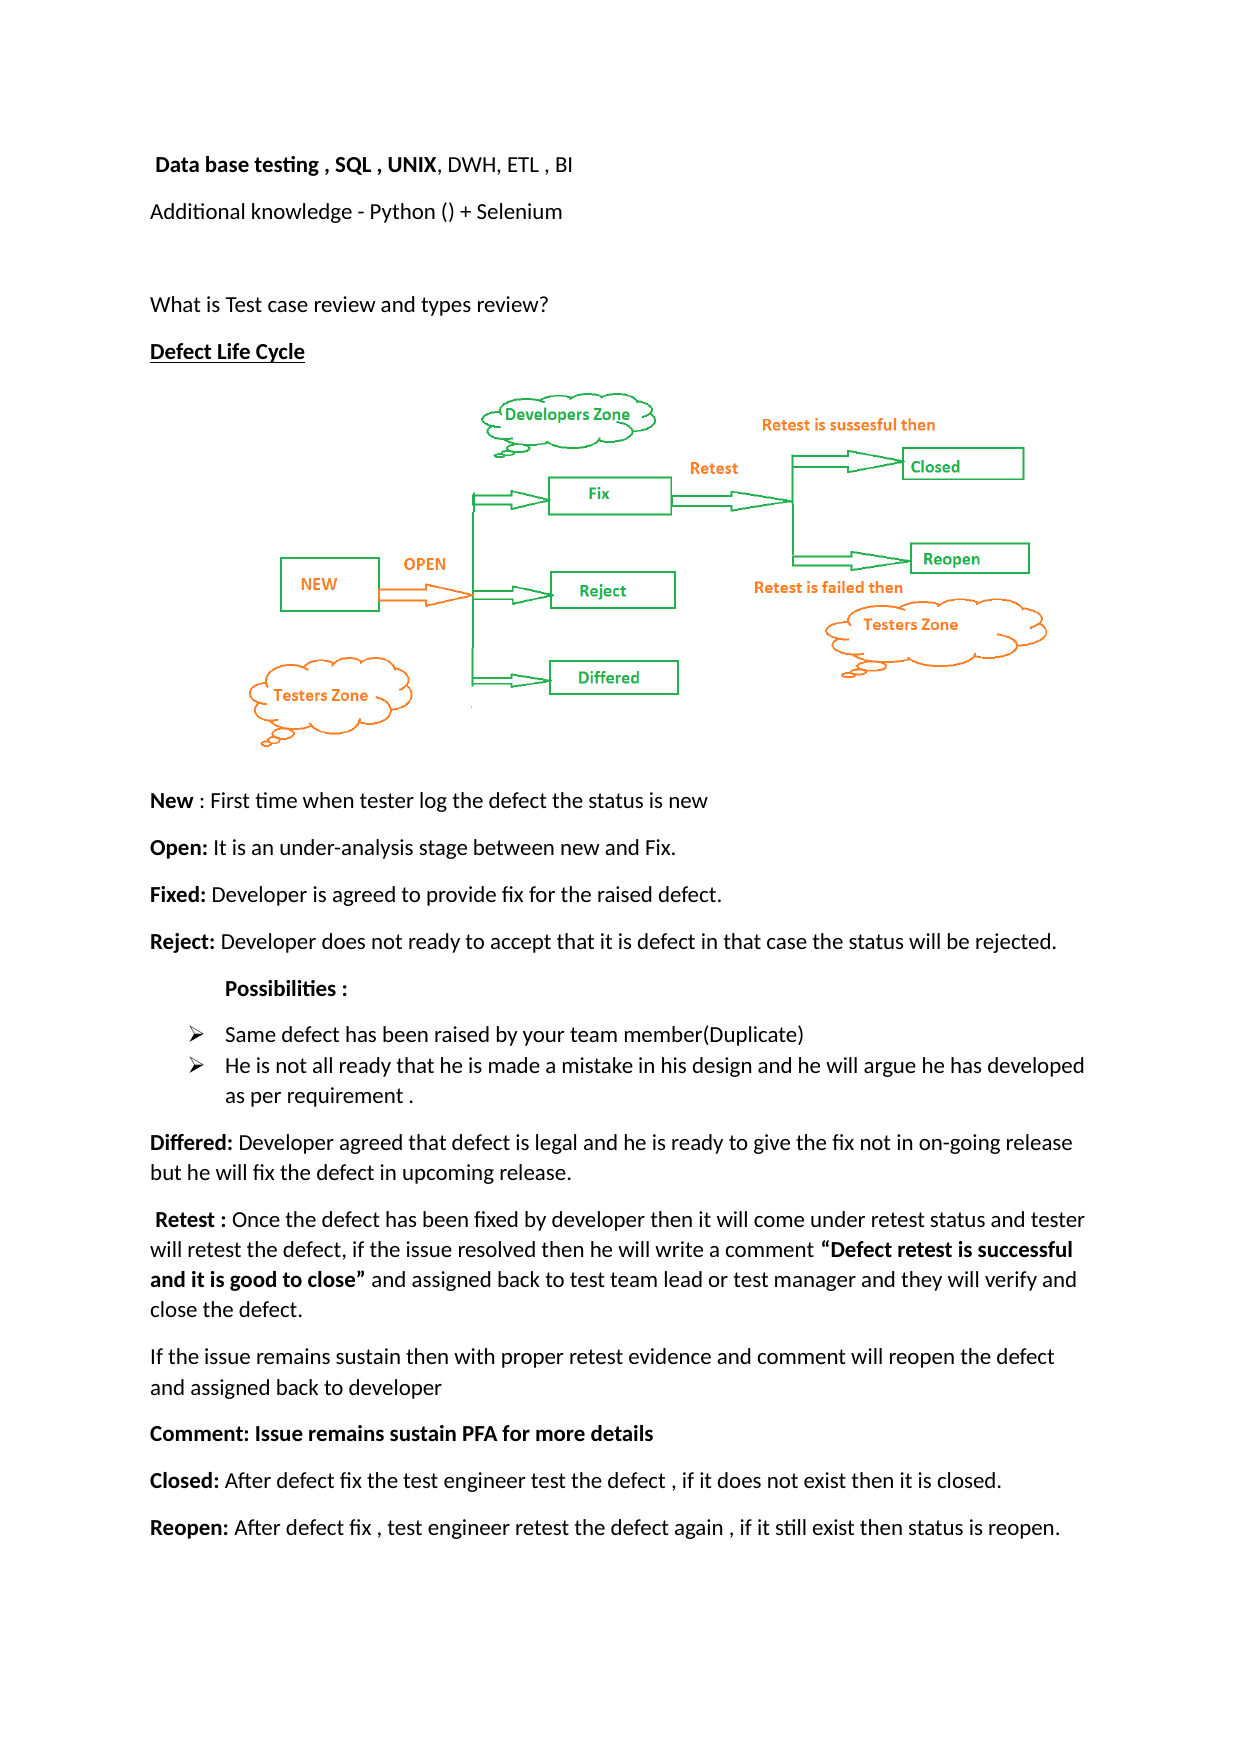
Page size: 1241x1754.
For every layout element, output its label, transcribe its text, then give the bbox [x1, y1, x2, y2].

text Possibilities : [150, 974, 1090, 1002]
text Retest : Once the defect has been fixed by developer then it will come under retest status and tester will retest the defect, if the issue resolved then he will write a comment “Defect retest is successful and it is good to close” and assigned back to test team lead or test manager and they will verify and close the defect. [150, 1205, 1090, 1324]
picture [150, 384, 1091, 768]
text New : First time when tester log the defect the status is new [150, 786, 1090, 814]
text Comment: Issue remains sustain PFA for more details [150, 1419, 1090, 1448]
text Open: It is an under-analysis stage between new and Fix. [150, 833, 1090, 861]
text What is Test case review and types review? [150, 291, 1090, 319]
list Same defect has been raised by your team member(Duplicate) [187, 1021, 1090, 1049]
text Fixed: Developer is agreed to provide fix for the raised defect. [150, 880, 1090, 908]
list He is not all ready that he is made a mistake in his design and he will argue he has developed as per requirement . [187, 1051, 1090, 1109]
text Data base testing , SQL , UNIX, DWH, ETL , BI [150, 150, 1090, 178]
text Additional knowledge - Python () + Selenium [150, 197, 1090, 225]
text Reject: Developer does not ready to accept that it is defect in that case the status will be rejected. [150, 927, 1090, 955]
text Closed: After defect fix the test engineer test the defect , if it does not exist then it is closed. [150, 1466, 1090, 1494]
text Defect Life Cycle [150, 337, 1090, 366]
text If the issue remains sustain then with proper retest evidence and comment will reopen the defect and assigned back to developer [150, 1342, 1090, 1401]
text Differed: Developer agreed that defect is legal and he is ready to give the fix not in on-going release but he will fix the defect in upcoming release. [150, 1128, 1090, 1186]
text Reopen: After defect fix , test engineer retest the defect again , if it still exist then status is reopen. [150, 1513, 1090, 1541]
